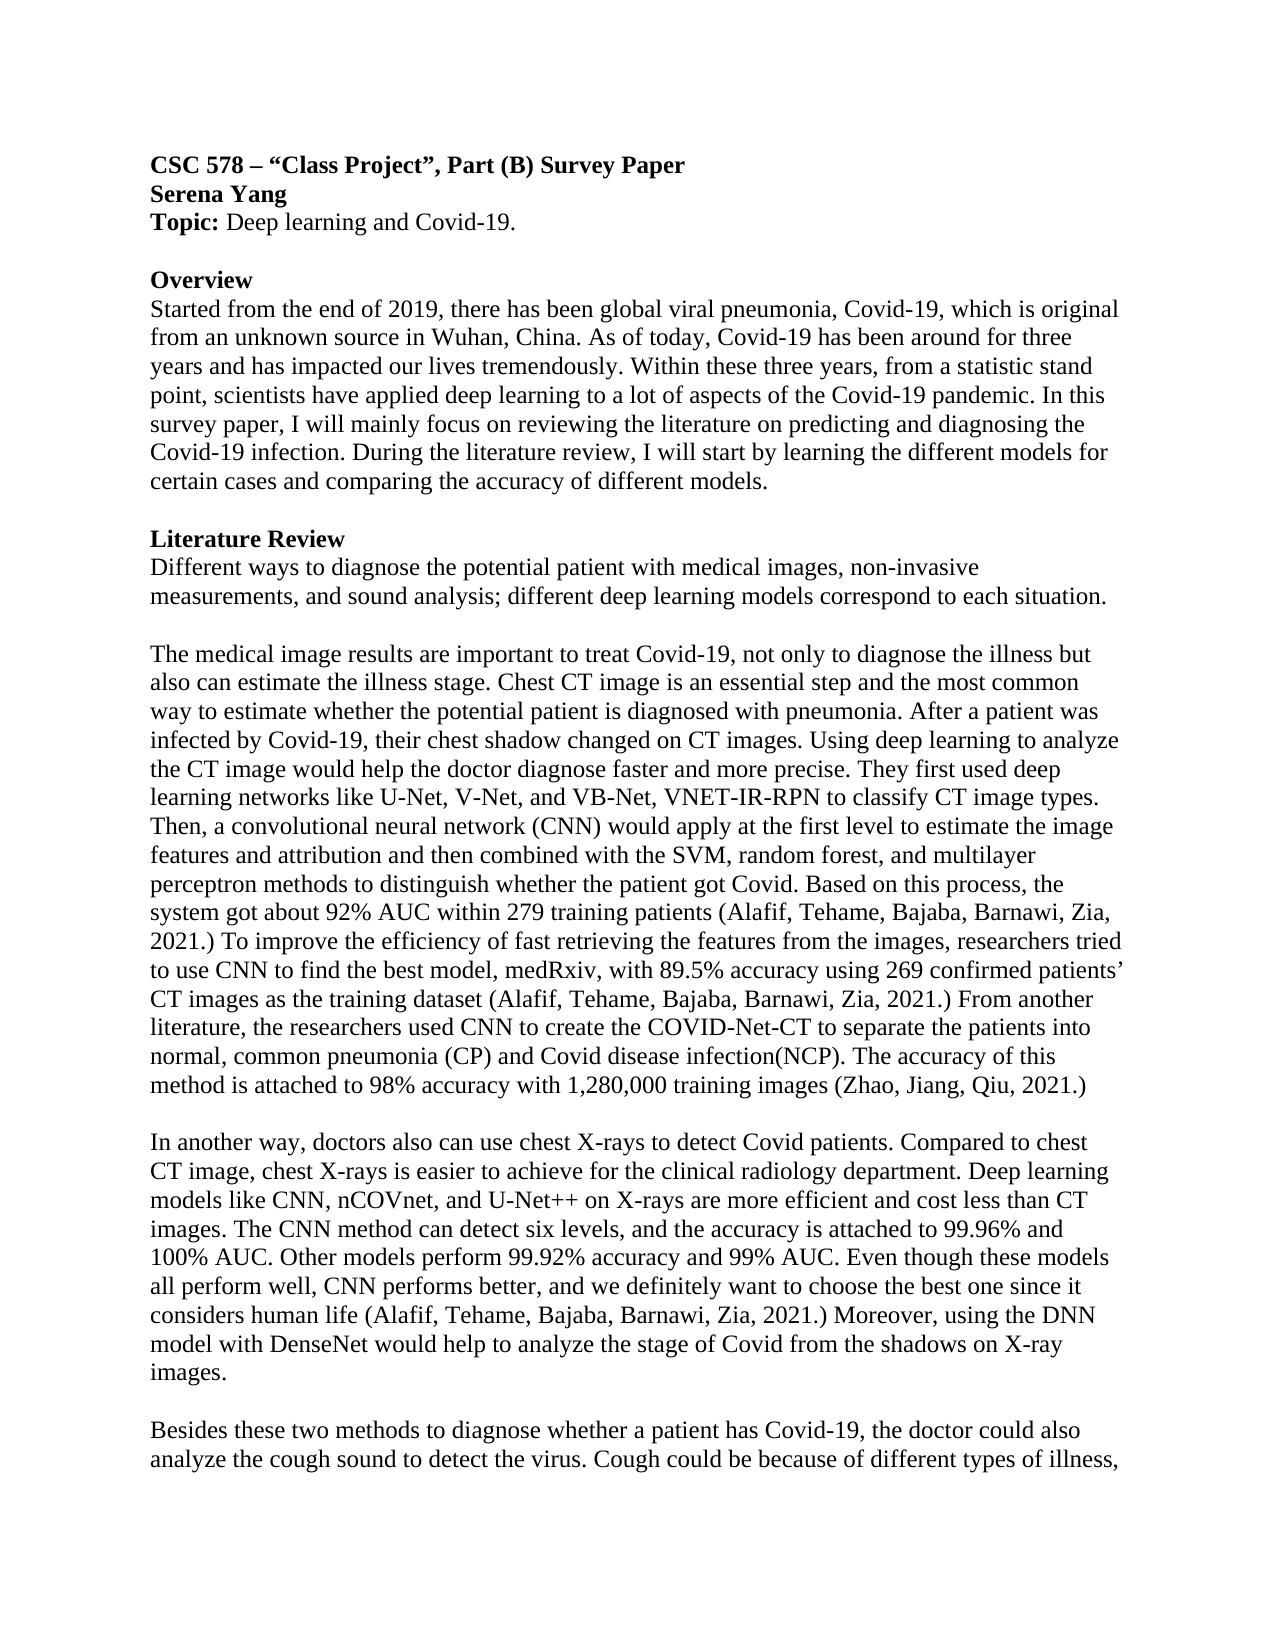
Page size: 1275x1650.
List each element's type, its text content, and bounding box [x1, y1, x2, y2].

text The medical image results are important to treat Covid-19, not only to diagnose the illness but also can estimate the illness stage. Chest CT image is an essential step and the most common way to estimate whether the potential patient is diagnosed with pneumonia. After a patient was infected by Covid-19, their chest shadow changed on CT images. Using deep learning to analyze the CT image would help the doctor diagnose faster and more precise. They first used deep learning networks like U-Net, V-Net, and VB-Net, VNET-IR-RPN to classify CT image types. Then, a convolutional neural network (CNN) would apply at the first level to estimate the image features and attribution and then combined with the SVM, random forest, and multilayer perceptron methods to distinguish whether the patient got Covid. Based on this process, the system got about 92% AUC within 279 training patients (Alafif, Tehame, Bajaba, Barnawi, Zia, 2021.) To improve the efficiency of fast retrieving the features from the images, researchers tried to use CNN to find the best model, medRxiv, with 89.5% accuracy using 269 confirmed patients’ CT images as the training dataset (Alafif, Tehame, Bajaba, Barnawi, Zia, 2021.) From another literature, the researchers used CNN to create the COVID-Net-CT to separate the patients into normal, common pneumonia (CP) and Covid disease infection(NCP). The accuracy of this method is attached to 98% accuracy with 1,280,000 training images (Zhao, Jiang, Qiu, 2021.) [150, 639, 1125, 1099]
text Topic: Deep learning and Covid-19. [150, 207, 1125, 236]
text Serena Yang [150, 179, 1125, 207]
text In another way, doctors also can use chest X-rays to detect Covid patients. Compared to chest CT image, chest X-rays is easier to achieve for the clinical radiology department. Deep learning models like CNN, nCOVnet, and U-Net++ on X-rays are more efficient and cost less than CT images. The CNN method can detect six levels, and the accuracy is attached to 99.96% and 100% AUC. Other models perform 99.92% accuracy and 99% AUC. Even though these models all perform well, CNN performs better, and we definitely want to choose the best one since it considers human life (Alafif, Tehame, Bajaba, Barnawi, Zia, 2021.) Moreover, using the DNN model with DenseNet would help to analyze the stage of Covid from the shadows on X-ray images. [150, 1127, 1125, 1386]
text Different ways to diagnose the potential patient with medical images, non-invasive measurements, and sound analysis; different deep learning models correspond to each situation. [150, 552, 1125, 610]
text Overview [150, 265, 1125, 294]
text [150, 1415, 1125, 1472]
text CSC 578 – “Class Project”, Part (B) Survey Paper [150, 150, 1125, 179]
text Literature Review [150, 524, 1125, 552]
text Started from the end of 2019, there has been global viral pneumonia, Covid-19, which is original from an unknown source in Wuhan, China. As of today, Covid-19 has been around for three years and has impacted our lives tremendously. Within these three years, from a statistic stand point, scientists have applied deep learning to a lot of aspects of the Covid-19 pandemic. In this survey paper, I will mainly focus on reviewing the literature on predicting and diagnosing the Covid-19 infection. During the literature review, I will start by learning the different models for certain cases and comparing the accuracy of different models. [150, 294, 1125, 495]
